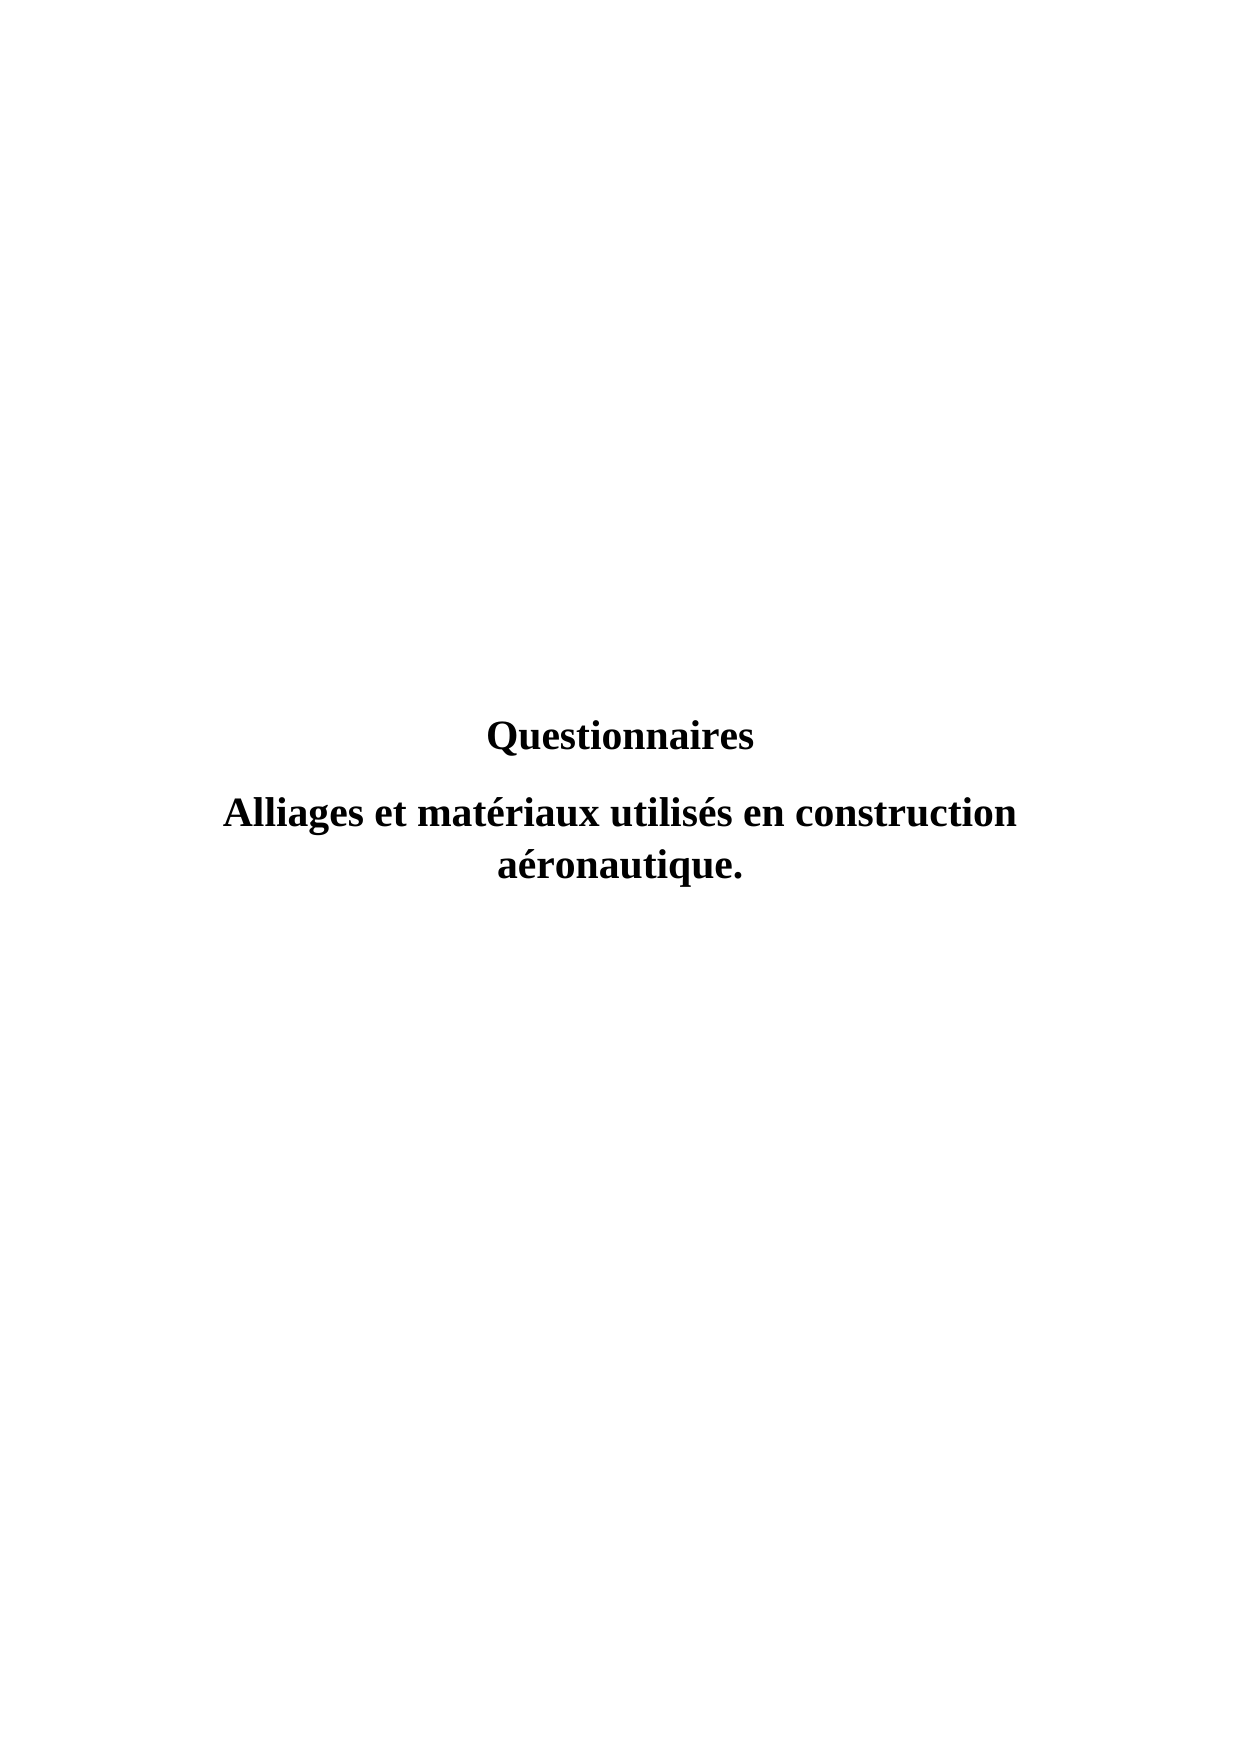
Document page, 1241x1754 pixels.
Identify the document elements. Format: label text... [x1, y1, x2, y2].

subtitle Alliages et matériaux utilisés en construction aéronautique. [148, 787, 1093, 887]
subtitle Questionnaires [148, 711, 1093, 759]
